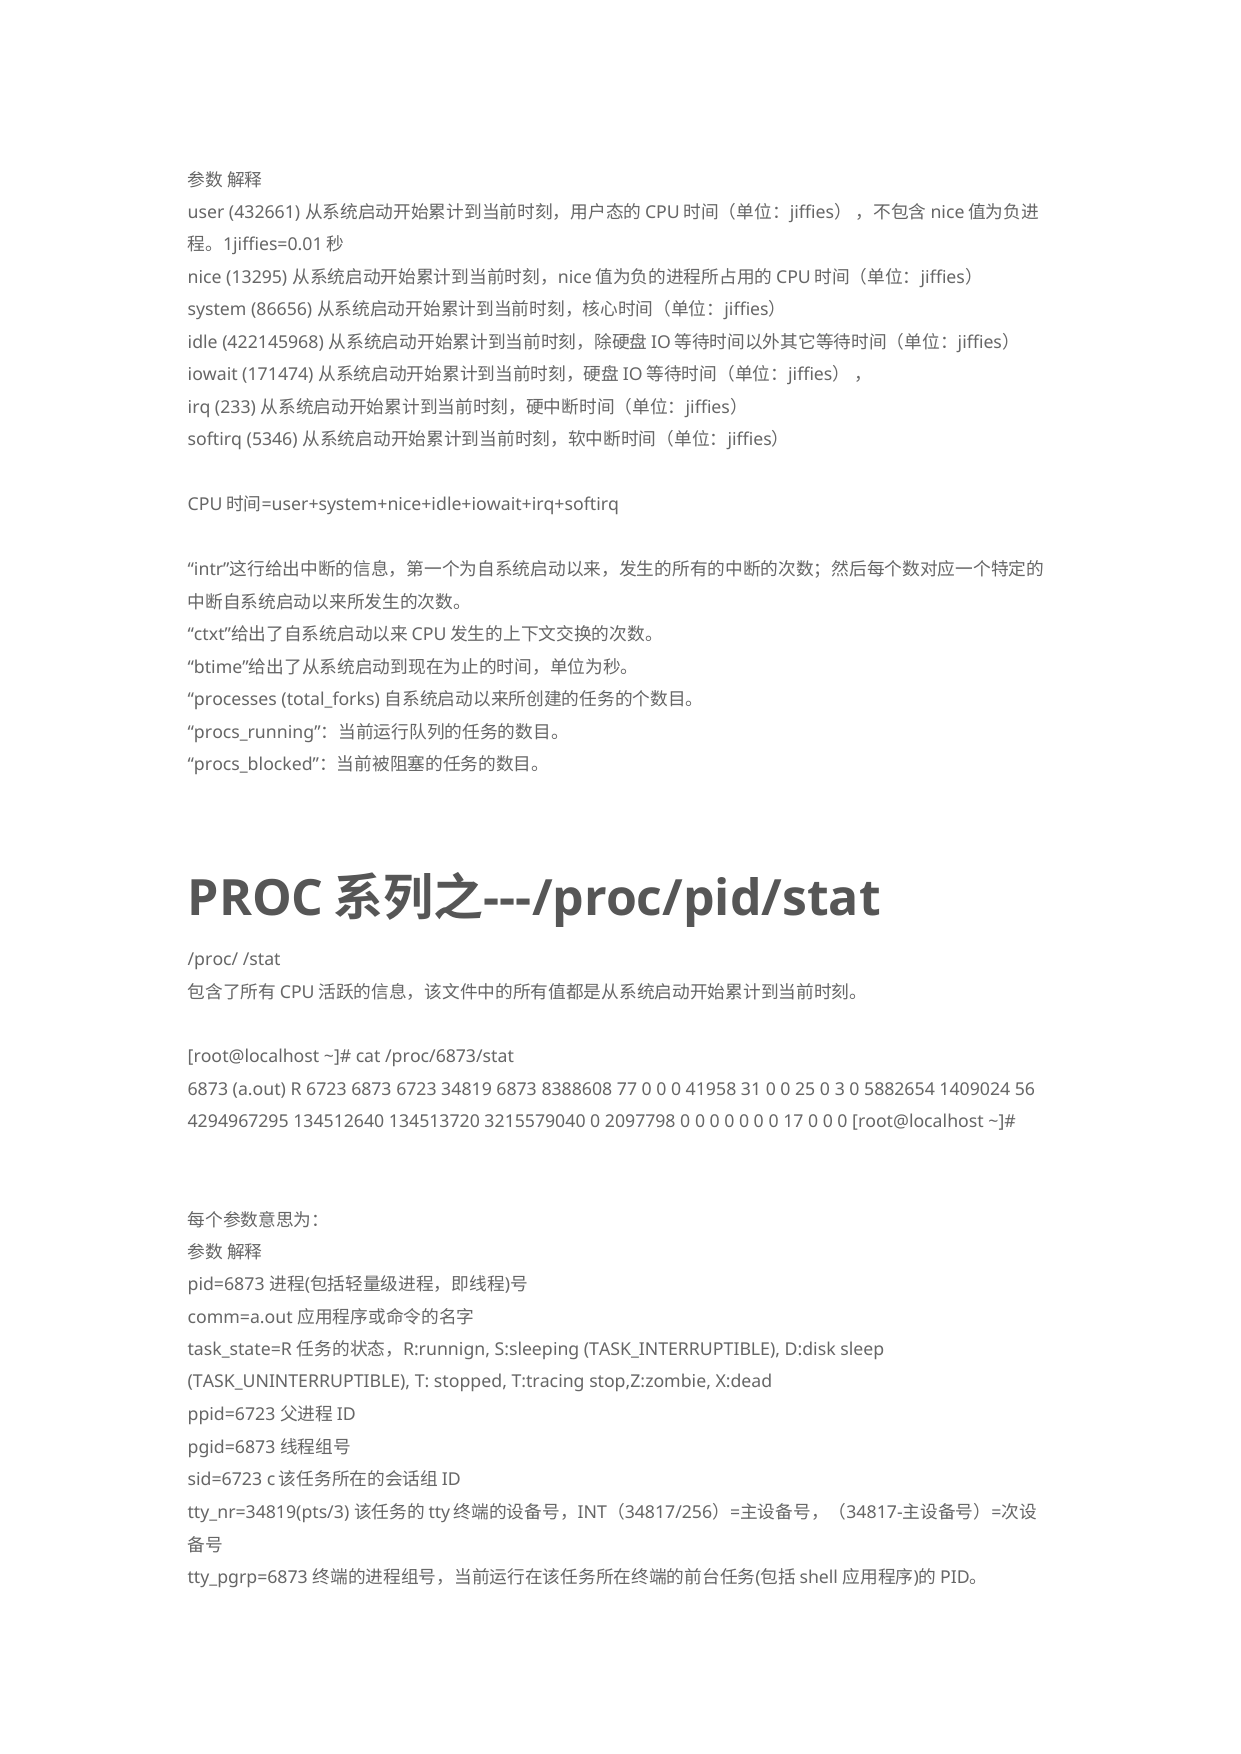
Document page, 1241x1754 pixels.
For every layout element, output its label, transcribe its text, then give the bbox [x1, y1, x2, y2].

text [187, 162, 1053, 844]
text PROC系列之---/proc/pid/stat [187, 844, 1053, 942]
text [187, 942, 1053, 1592]
